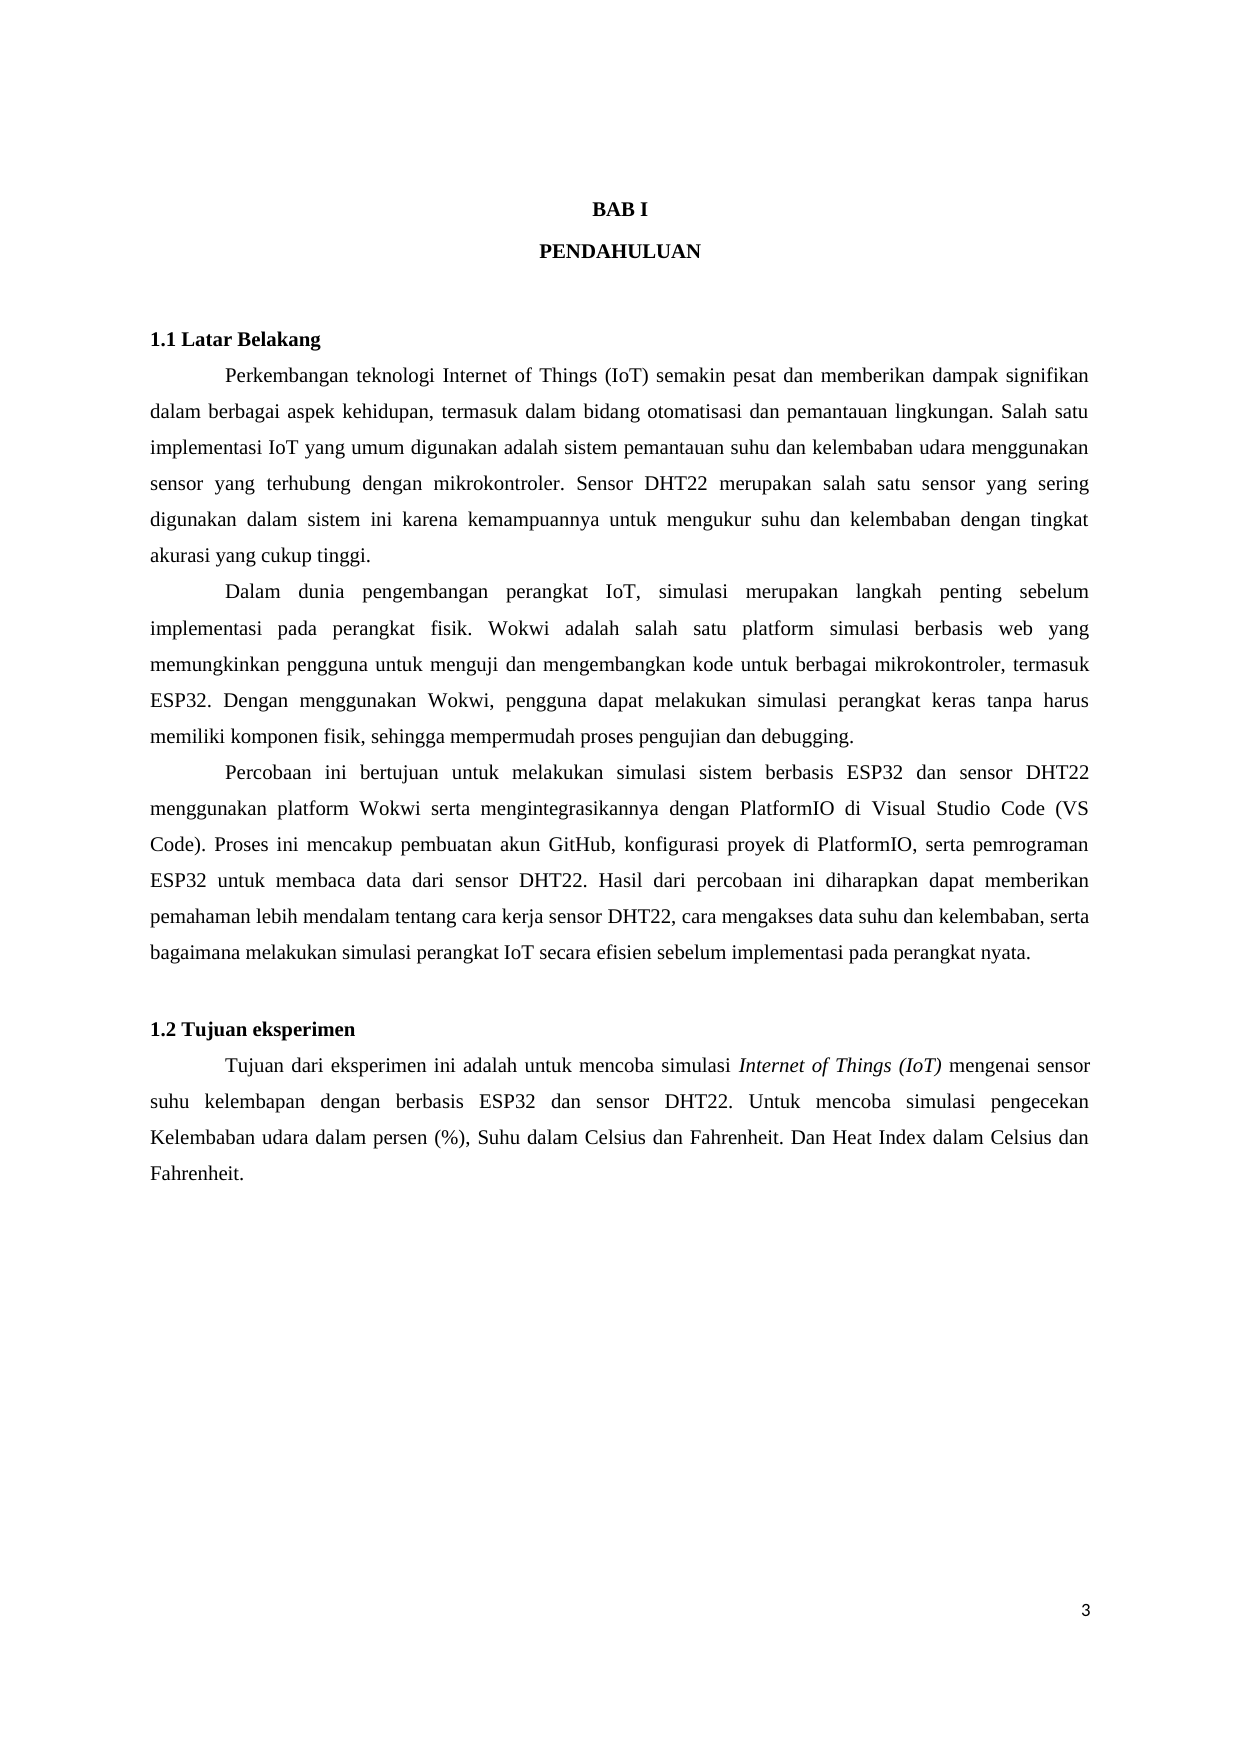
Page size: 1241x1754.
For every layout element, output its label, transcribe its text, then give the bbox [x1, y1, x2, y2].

subtitle 1.2 Tujuan eksperimen [150, 1017, 1090, 1041]
subtitle PENDAHULUAN [150, 239, 1090, 263]
subtitle BAB I [150, 197, 1090, 221]
subtitle Percobaan ini bertujuan untuk melakukan simulasi sistem berbasis ESP32 dan sensor DHT22 menggunakan platform Wokwi serta mengintegrasikannya dengan PlatformIO di Visual Studio Code (VS Code). Proses ini mencakup pembuatan akun GitHub, konfigurasi proyek di PlatformIO, serta pemrograman ESP32 untuk membaca data dari sensor DHT22. Hasil dari percobaan ini diharapkan dapat memberikan pemahaman lebih mendalam tentang cara kerja sensor DHT22, cara mengakses data suhu dan kelembaban, serta bagaimana melakukan simulasi perangkat IoT secara efisien sebelum implementasi pada perangkat nyata. [150, 760, 1090, 964]
subtitle Perkembangan teknologi Internet of Things (IoT) semakin pesat dan memberikan dampak signifikan dalam berbagai aspek kehidupan, termasuk dalam bidang otomatisasi dan pemantauan lingkungan. Salah satu implementasi IoT yang umum digunakan adalah sistem pemantauan suhu dan kelembaban udara menggunakan sensor yang terhubung dengan mikrokontroler. Sensor DHT22 merupakan salah satu sensor yang sering digunakan dalam sistem ini karena kemampuannya untuk mengukur suhu dan kelembaban dengan tingkat akurasi yang cukup tinggi. [150, 363, 1090, 567]
subtitle Tujuan dari eksperimen ini adalah untuk mencoba simulasi Internet of Things (IoT) mengenai sensor suhu kelembapan dengan berbasis ESP32 dan sensor DHT22. Untuk mencoba simulasi pengecekan Kelembaban udara dalam persen (%), Suhu dalam Celsius dan Fahrenheit. Dan Heat Index dalam Celsius dan Fahrenheit. [150, 1053, 1090, 1185]
subtitle 1.1 Latar Belakang [150, 327, 1090, 351]
subtitle Dalam dunia pengembangan perangkat IoT, simulasi merupakan langkah penting sebelum implementasi pada perangkat fisik. Wokwi adalah salah satu platform simulasi berbasis web yang memungkinkan pengguna untuk menguji dan mengembangkan kode untuk berbagai mikrokontroler, termasuk ESP32. Dengan menggunakan Wokwi, pengguna dapat melakukan simulasi perangkat keras tanpa harus memiliki komponen fisik, sehingga mempermudah proses pengujian dan debugging. [150, 579, 1090, 748]
